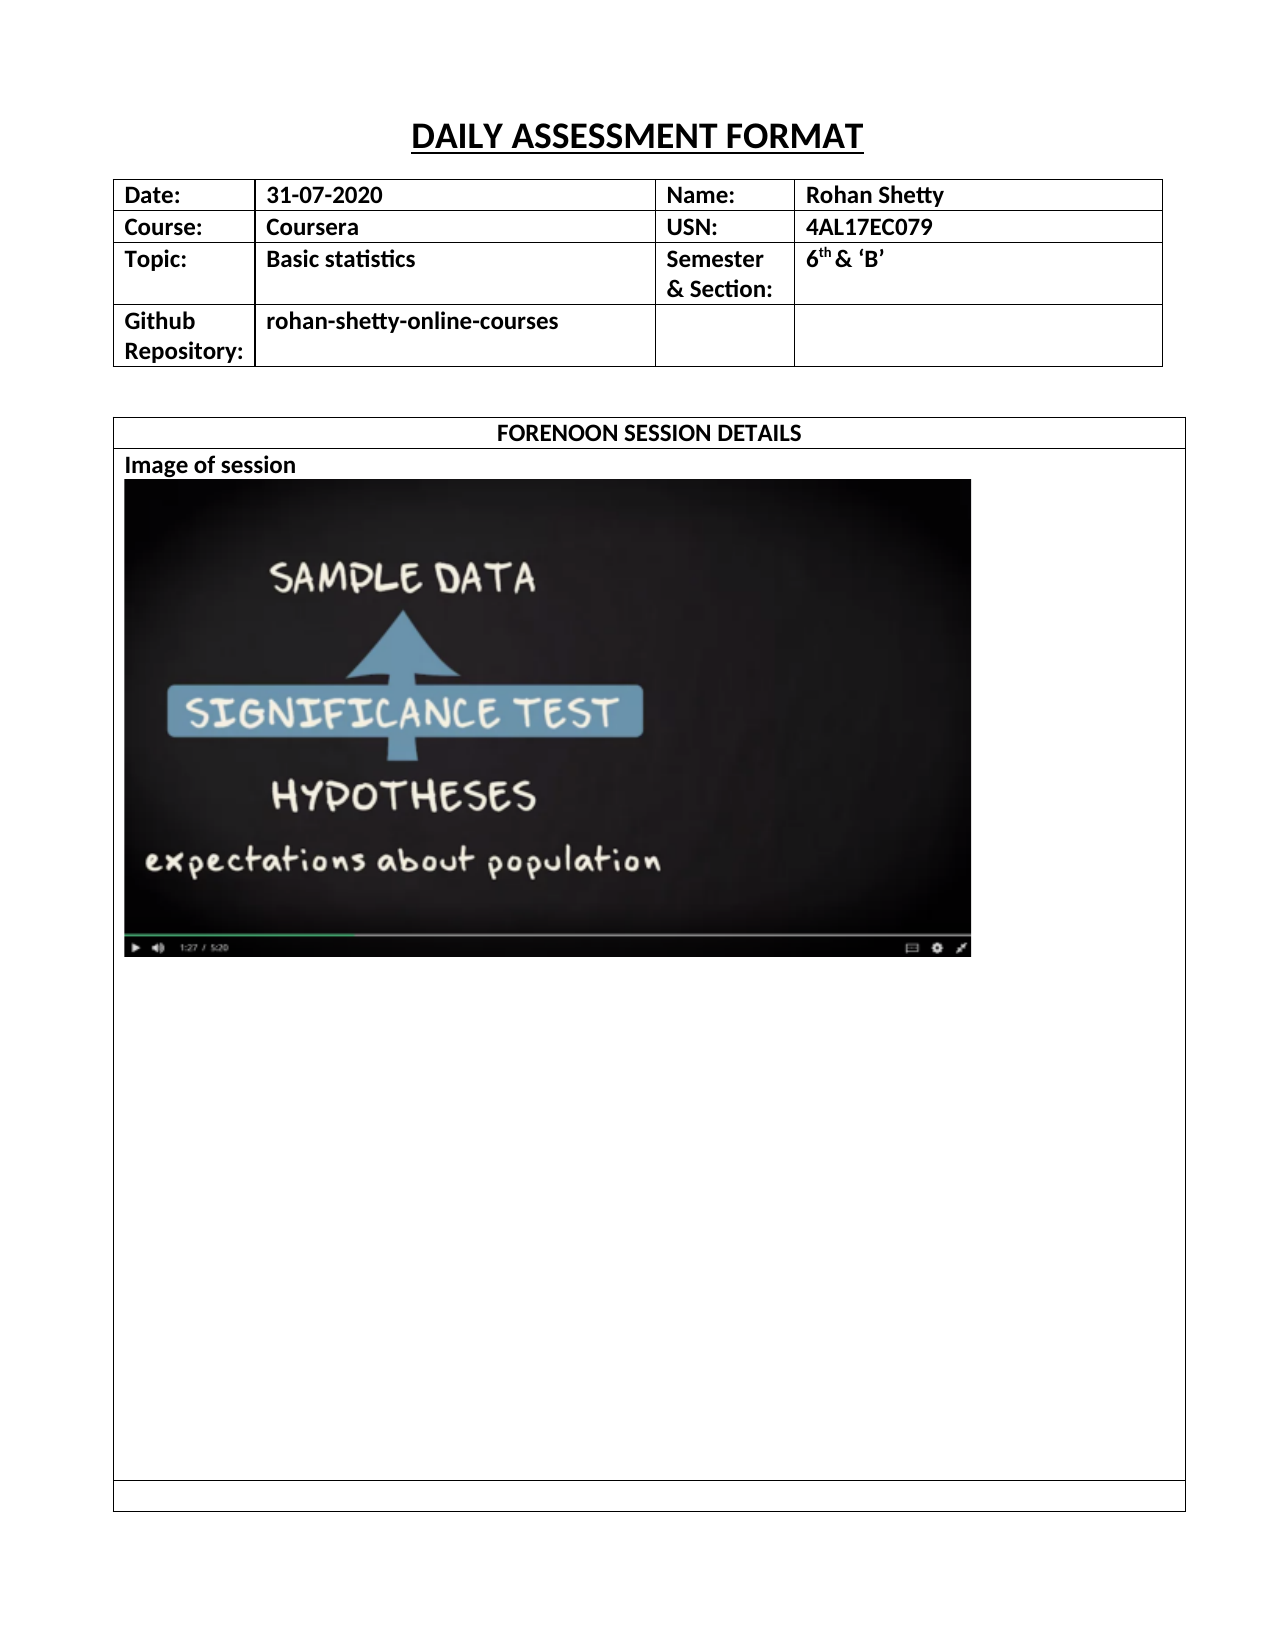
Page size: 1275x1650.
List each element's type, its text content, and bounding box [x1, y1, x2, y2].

table_cell 4AL17EC079 [795, 211, 1162, 242]
table_cell 6th & ‘B’ [795, 243, 1162, 304]
table_cell Semester & Section: [656, 243, 794, 304]
table_cell Coursera [256, 211, 655, 242]
table_cell Course: [114, 211, 254, 242]
table_header Name: [656, 180, 794, 210]
table_cell [114, 1481, 1185, 1511]
table_header FORENOON SESSION DETAILS [114, 418, 1185, 448]
table_cell USN: [656, 211, 794, 242]
table_header Rohan Shetty [795, 180, 1162, 210]
picture [124, 479, 972, 957]
table_cell Github Repository: [114, 305, 254, 366]
table_cell [656, 305, 794, 366]
table_header Date: [114, 180, 254, 210]
table_cell Image of session [114, 449, 1185, 1480]
table_header 31-07-2020 [256, 180, 655, 210]
table_cell rohan-shetty-online-courses [256, 305, 655, 366]
table_cell Topic: [114, 243, 254, 304]
table_cell [795, 305, 1162, 366]
text DAILY ASSESSMENT FORMAT [112, 112, 1162, 158]
table_cell Basic statistics [256, 243, 655, 304]
